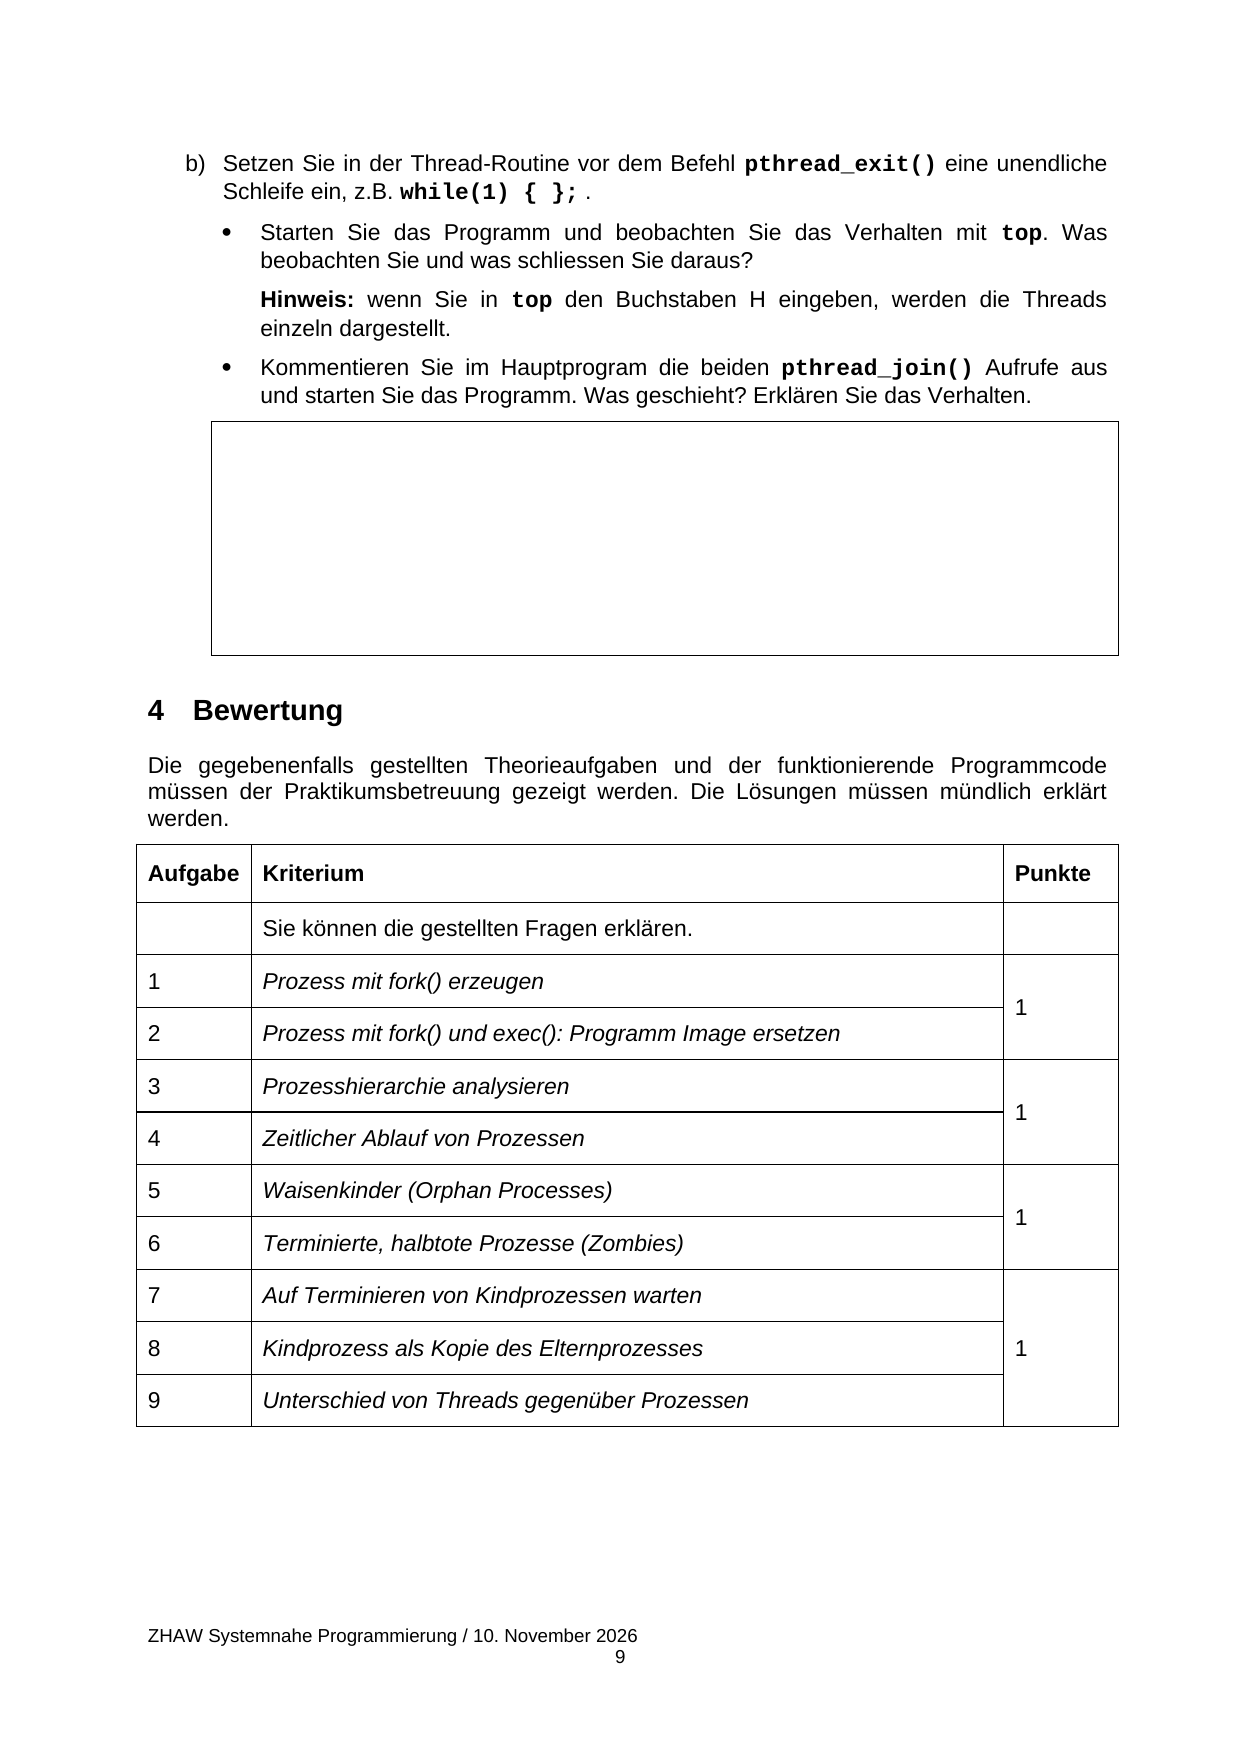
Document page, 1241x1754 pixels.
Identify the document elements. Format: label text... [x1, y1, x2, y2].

table_cell 1 [1004, 1165, 1118, 1269]
table_cell Sie können die gestellten Fragen erklären. [252, 903, 1003, 954]
table_cell 7 [137, 1270, 251, 1321]
list Hinweis: wenn Sie in top den Buchstaben H eingeben, werden die Threads einzeln dargestellt. [260, 286, 1107, 341]
table_cell Prozesshierarchie analysieren [252, 1060, 1003, 1111]
table_cell 1 [1004, 1060, 1118, 1164]
table_header Punkte [1004, 845, 1118, 902]
table_cell 1 [137, 955, 251, 1007]
table_cell 8 [137, 1322, 251, 1373]
table_cell Terminierte, halbtote Prozesse (Zombies) [252, 1217, 1003, 1269]
table_header Aufgabe [137, 845, 251, 902]
table_cell 1 [1004, 1270, 1118, 1426]
table_header [212, 422, 1118, 655]
table_cell 4 [137, 1113, 251, 1164]
table_cell Prozess mit fork() und exec(): Programm Image ersetzen [252, 1008, 1003, 1059]
table_cell Zeitlicher Ablauf von Prozessen [252, 1113, 1003, 1164]
subtitle Bewertung [148, 693, 1107, 727]
table_cell 3 [137, 1060, 251, 1111]
list Kommentieren Sie im Hauptprogram die beiden pthread_join() Aufrufe aus und starten Sie das Programm. Was geschieht? Erklären Sie das Verhalten. [223, 353, 1107, 408]
table_cell Auf Terminieren von Kindprozessen warten [252, 1270, 1003, 1321]
table_cell 1 [1004, 955, 1118, 1059]
table_header Kriterium [252, 845, 1003, 902]
table_cell 2 [137, 1008, 251, 1059]
text Die gegebenenfalls gestellten Theorieaufgaben und der funktionierende Programmcode müssen der Praktikumsbetreuung gezeigt werden. Die Lösungen müssen mündlich erklärt werden. [148, 752, 1107, 831]
table_cell [1004, 903, 1118, 954]
list Setzen Sie in der Thread-Routine vor dem Befehl pthread_exit() eine unendliche Schleife ein, z.B. while(1) { }; . [185, 150, 1107, 207]
table_cell 5 [137, 1165, 251, 1216]
table_cell 6 [137, 1217, 251, 1269]
table_cell [137, 903, 251, 954]
table_cell Kindprozess als Kopie des Elternprozesses [252, 1322, 1003, 1373]
table_cell Waisenkinder (Orphan Processes) [252, 1165, 1003, 1216]
table_cell 9 [137, 1375, 251, 1426]
table_cell Unterschied von Threads gegenüber Prozessen [252, 1375, 1003, 1426]
list Starten Sie das Programm und beobachten Sie das Verhalten mit top. Was beobachten Sie und was schliessen Sie daraus? [223, 219, 1107, 274]
table_cell Prozess mit fork() erzeugen [252, 955, 1003, 1007]
